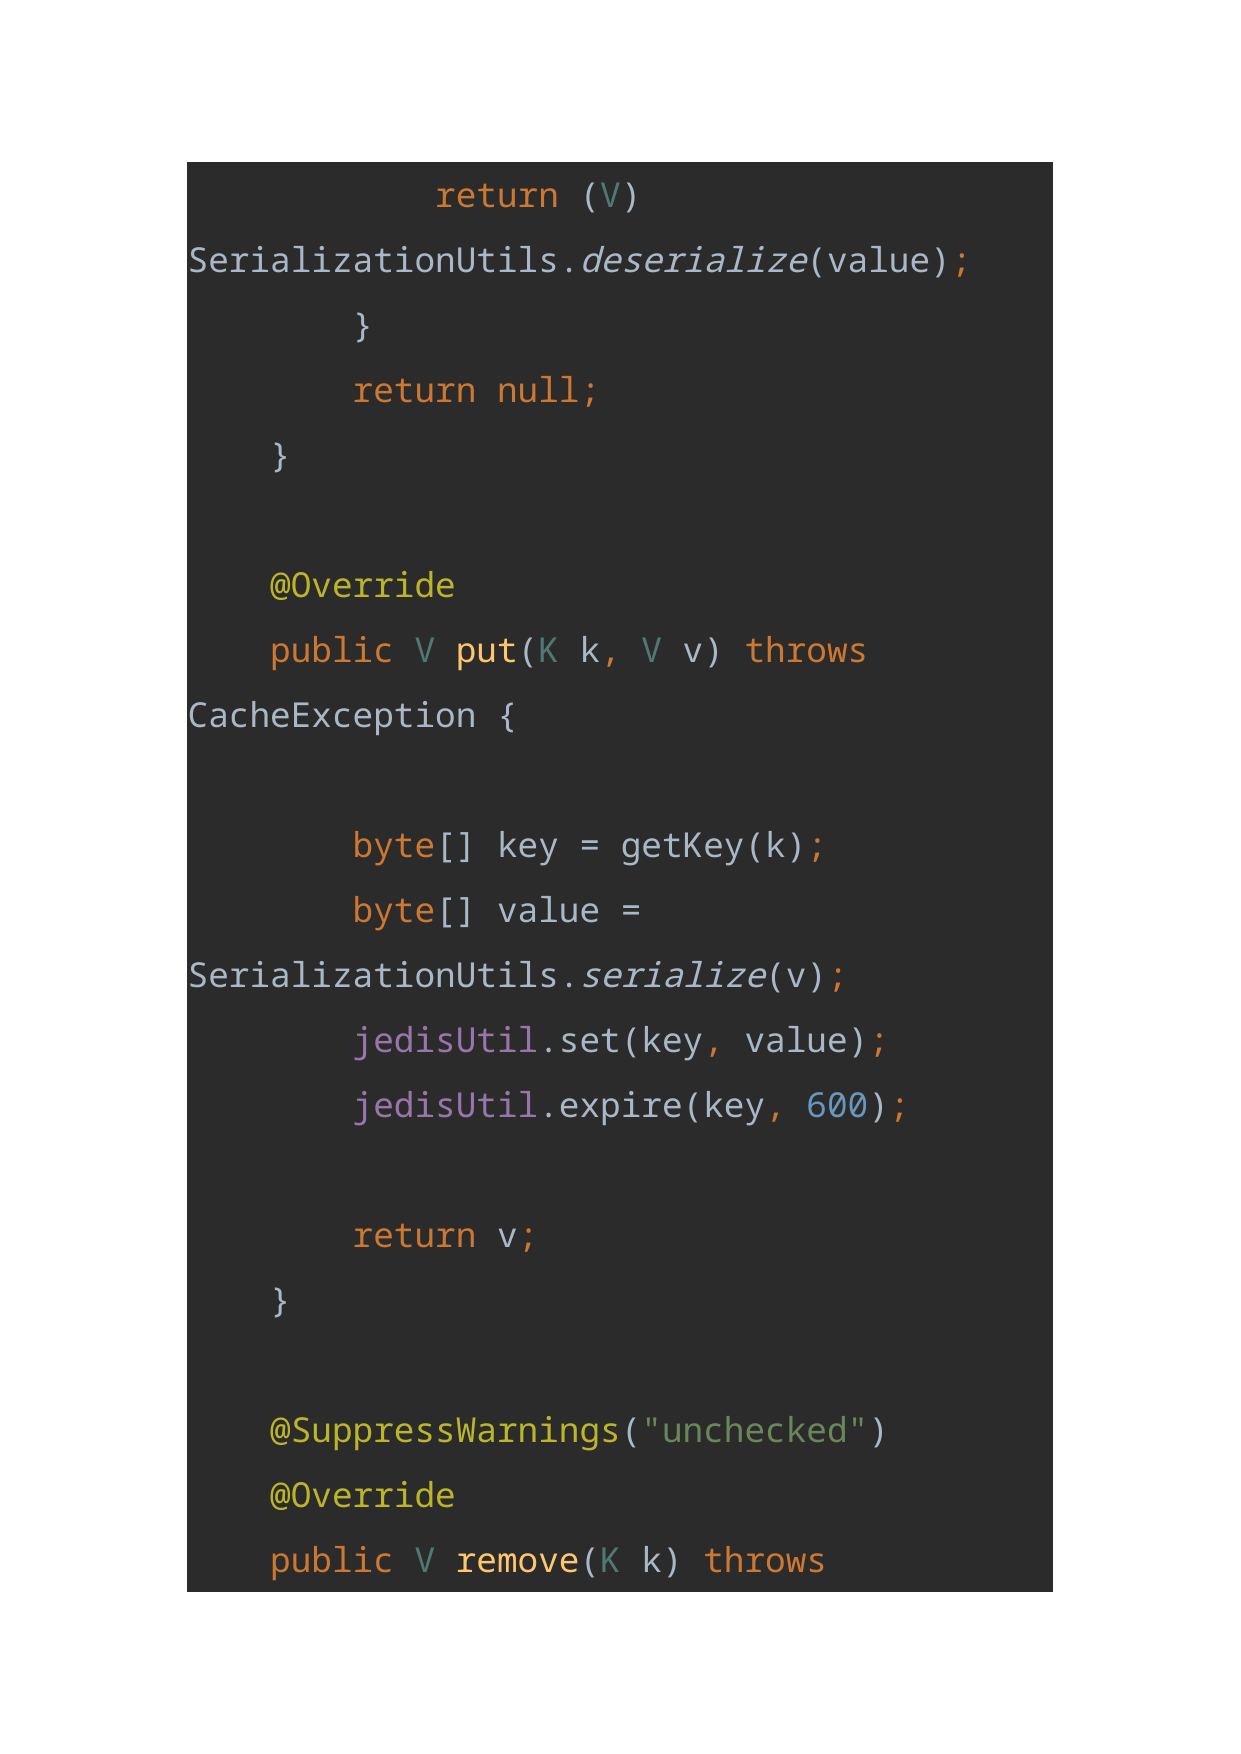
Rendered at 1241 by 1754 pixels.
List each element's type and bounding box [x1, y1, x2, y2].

text [187, 162, 1053, 1592]
